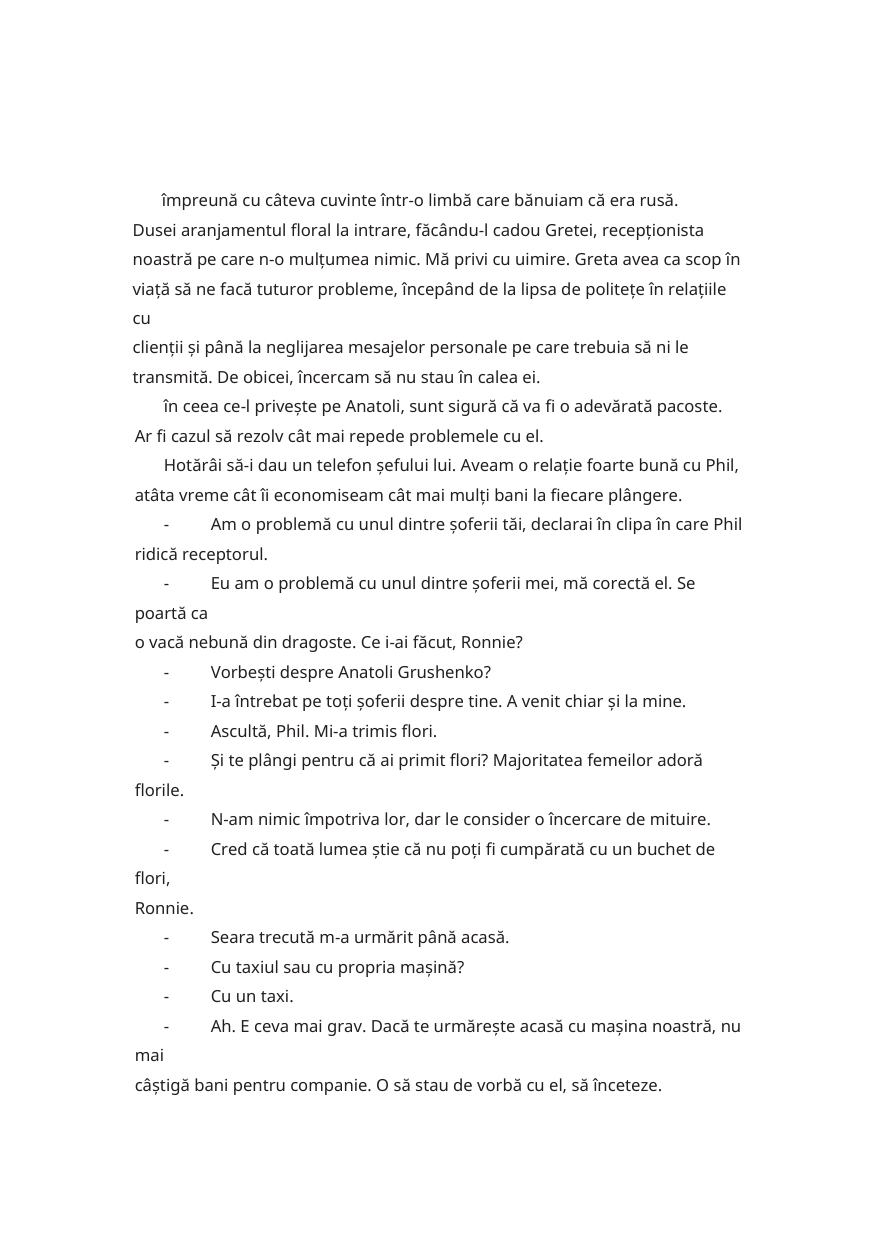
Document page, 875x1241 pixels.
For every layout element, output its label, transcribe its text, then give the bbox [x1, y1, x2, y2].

list N-am nimic împotriva lor, dar le consider o încercare de mituire. [134, 802, 744, 832]
list Am o problemă cu unul dintre şoferii tăi, declarai în clipa în care Phil ridică receptorul. [134, 507, 744, 566]
text Da, desigur, ar fi fost mai simplu. Cartea de vizită se zărea destul de bine dintre flori. Pe ea, scris oarecum artistic, era vizibil numele lui Anatoli,împreună cu câteva cuvinte într-o limbă care bănuiam că era rusă. Dusei aranjamentul floral la intrare, făcându-l cadou Gretei, recepţionista noastră pe care n-o mulţumea nimic. Mă privi cu uimire. Greta avea ca scop în viaţă să ne facă tuturor probleme, începând de la lipsa de politeţe în relaţiile cu clienţii şi până la neglijarea mesajelor personale pe care trebuia să ni le transmită. De obicei, încercam să nu stau în calea ei. [132, 183, 742, 389]
list I-a întrebat pe toţi şoferii despre tine. A venit chiar şi la mine. [134, 684, 744, 714]
list Vorbeşti despre Anatoli Grushenko? [134, 655, 744, 684]
list Ascultă, Phil. Mi-a trimis flori. [134, 714, 744, 743]
text Hotărâi să-i dau un telefon şefului lui. Aveam o relaţie foarte bună cu Phil, atâta vreme cât îi economiseam cât mai mulţi bani la fiecare plângere. [134, 448, 744, 507]
list Cu taxiul sau cu propria maşină? [134, 949, 744, 979]
text în ceea ce-l priveşte pe Anatoli, sunt sigură că va fi o adevărată pacoste. Ar fi cazul să rezolv cât mai repede problemele cu el. [134, 389, 744, 448]
list Cu un taxi. [134, 979, 744, 1008]
list Cred că toată lumea ştie că nu poţi fi cumpărată cu un buchet de flori, Ronnie. [134, 832, 744, 920]
list Eu am o problemă cu unul dintre şoferii mei, mă corectă el. Se poartă ca o vacă nebună din dragoste. Ce i-ai făcut, Ronnie? [134, 566, 744, 655]
list Seara trecută m-a urmărit până acasă. [134, 920, 744, 949]
list Ah. E ceva mai grav. Dacă te urmăreşte acasă cu maşina noastră, nu mai câştigă bani pentru companie. O să stau de vorbă cu el, să înceteze. [134, 1008, 744, 1097]
list Şi te plângi pentru că ai primit flori? Majoritatea femeilor adoră florile. [134, 743, 744, 802]
